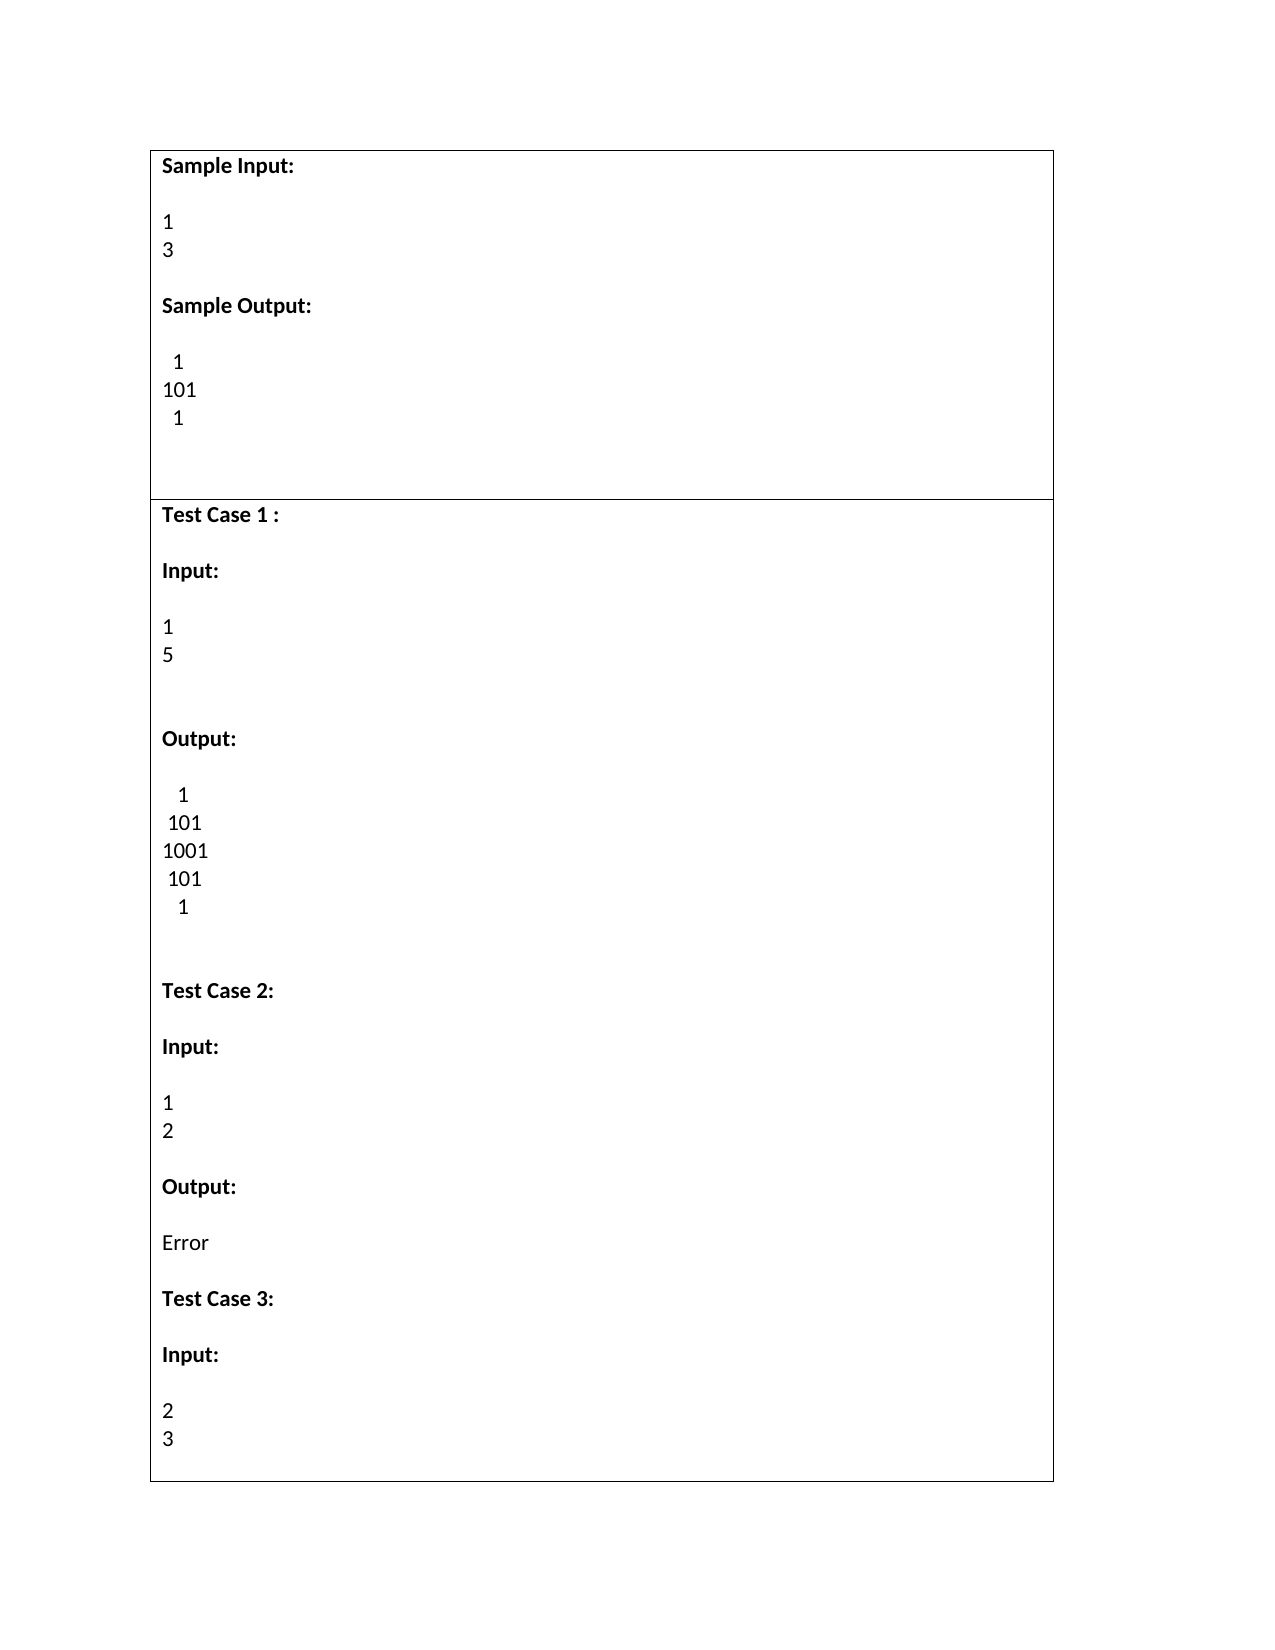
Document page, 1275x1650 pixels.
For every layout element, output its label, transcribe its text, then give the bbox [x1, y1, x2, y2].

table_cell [151, 500, 1053, 1481]
table_cell Sample Input: 1 3 Sample Output: 1 101 1 [151, 151, 1053, 499]
